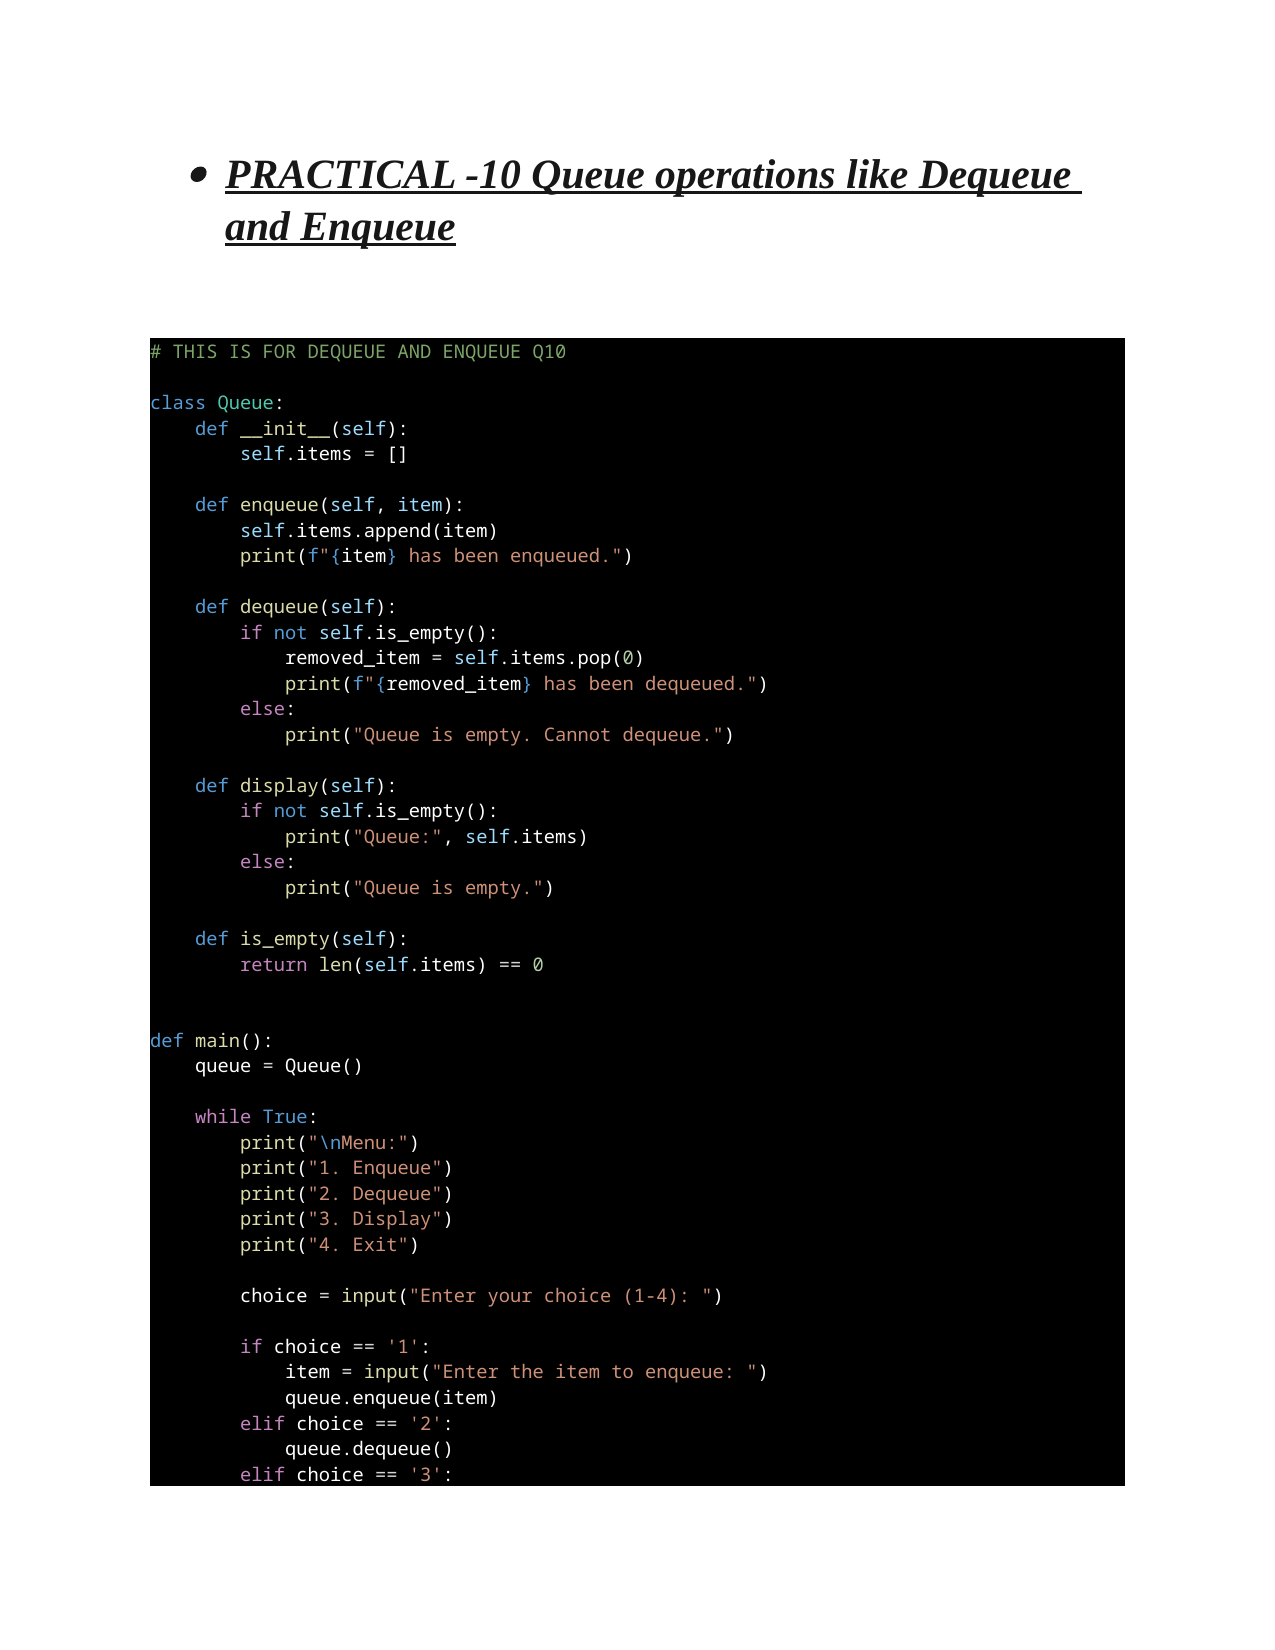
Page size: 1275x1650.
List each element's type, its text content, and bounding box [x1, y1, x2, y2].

text self.items.append(item) [150, 517, 1125, 543]
text print("2. Dequeue") [150, 1180, 1125, 1206]
text self.items = [] [150, 441, 1125, 466]
text removed_item = self.items.pop(0) [150, 645, 1125, 670]
text return len(self.items) == 0 [150, 951, 1125, 976]
text queue.dequeue() [150, 1435, 1125, 1461]
text item = input("Enter the item to enqueue: ") [150, 1359, 1125, 1384]
text if choice == '1': [150, 1333, 1125, 1359]
text def display(self): [150, 772, 1125, 798]
list PRACTICAL -10 Queue operations like Dequeue and Enqueue [187, 150, 1125, 250]
text # THIS IS FOR DEQUEUE AND ENQUEUE Q10 [150, 338, 1125, 364]
text print("1. Enqueue") [150, 1154, 1125, 1180]
text def dequeue(self): [150, 594, 1125, 619]
text def main(): [150, 1027, 1125, 1052]
text print(f"{item} has been enqueued.") [150, 543, 1125, 568]
text def enqueue(self, item): [150, 492, 1125, 517]
text queue = Queue() [150, 1052, 1125, 1078]
text def is_empty(self): [150, 925, 1125, 951]
text if not self.is_empty(): [150, 798, 1125, 823]
text while True: [150, 1103, 1125, 1129]
text elif choice == '2': [150, 1410, 1125, 1435]
text print("Queue:", self.items) [150, 823, 1125, 849]
text if not self.is_empty(): [150, 619, 1125, 645]
text print("Queue is empty. Cannot dequeue.") [150, 721, 1125, 747]
text print("4. Exit") [150, 1231, 1125, 1257]
text choice = input("Enter your choice (1-4): ") [150, 1282, 1125, 1308]
text elif choice == '3': [150, 1461, 1125, 1486]
text queue.enqueue(item) [150, 1384, 1125, 1410]
text else: [150, 849, 1125, 874]
text else: [150, 696, 1125, 721]
text class Queue: [150, 389, 1125, 415]
text print("Queue is empty.") [150, 874, 1125, 900]
text def __init__(self): [150, 415, 1125, 441]
text print("3. Display") [150, 1206, 1125, 1231]
text print("\nMenu:") [150, 1129, 1125, 1154]
text print(f"{removed_item} has been dequeued.") [150, 670, 1125, 696]
